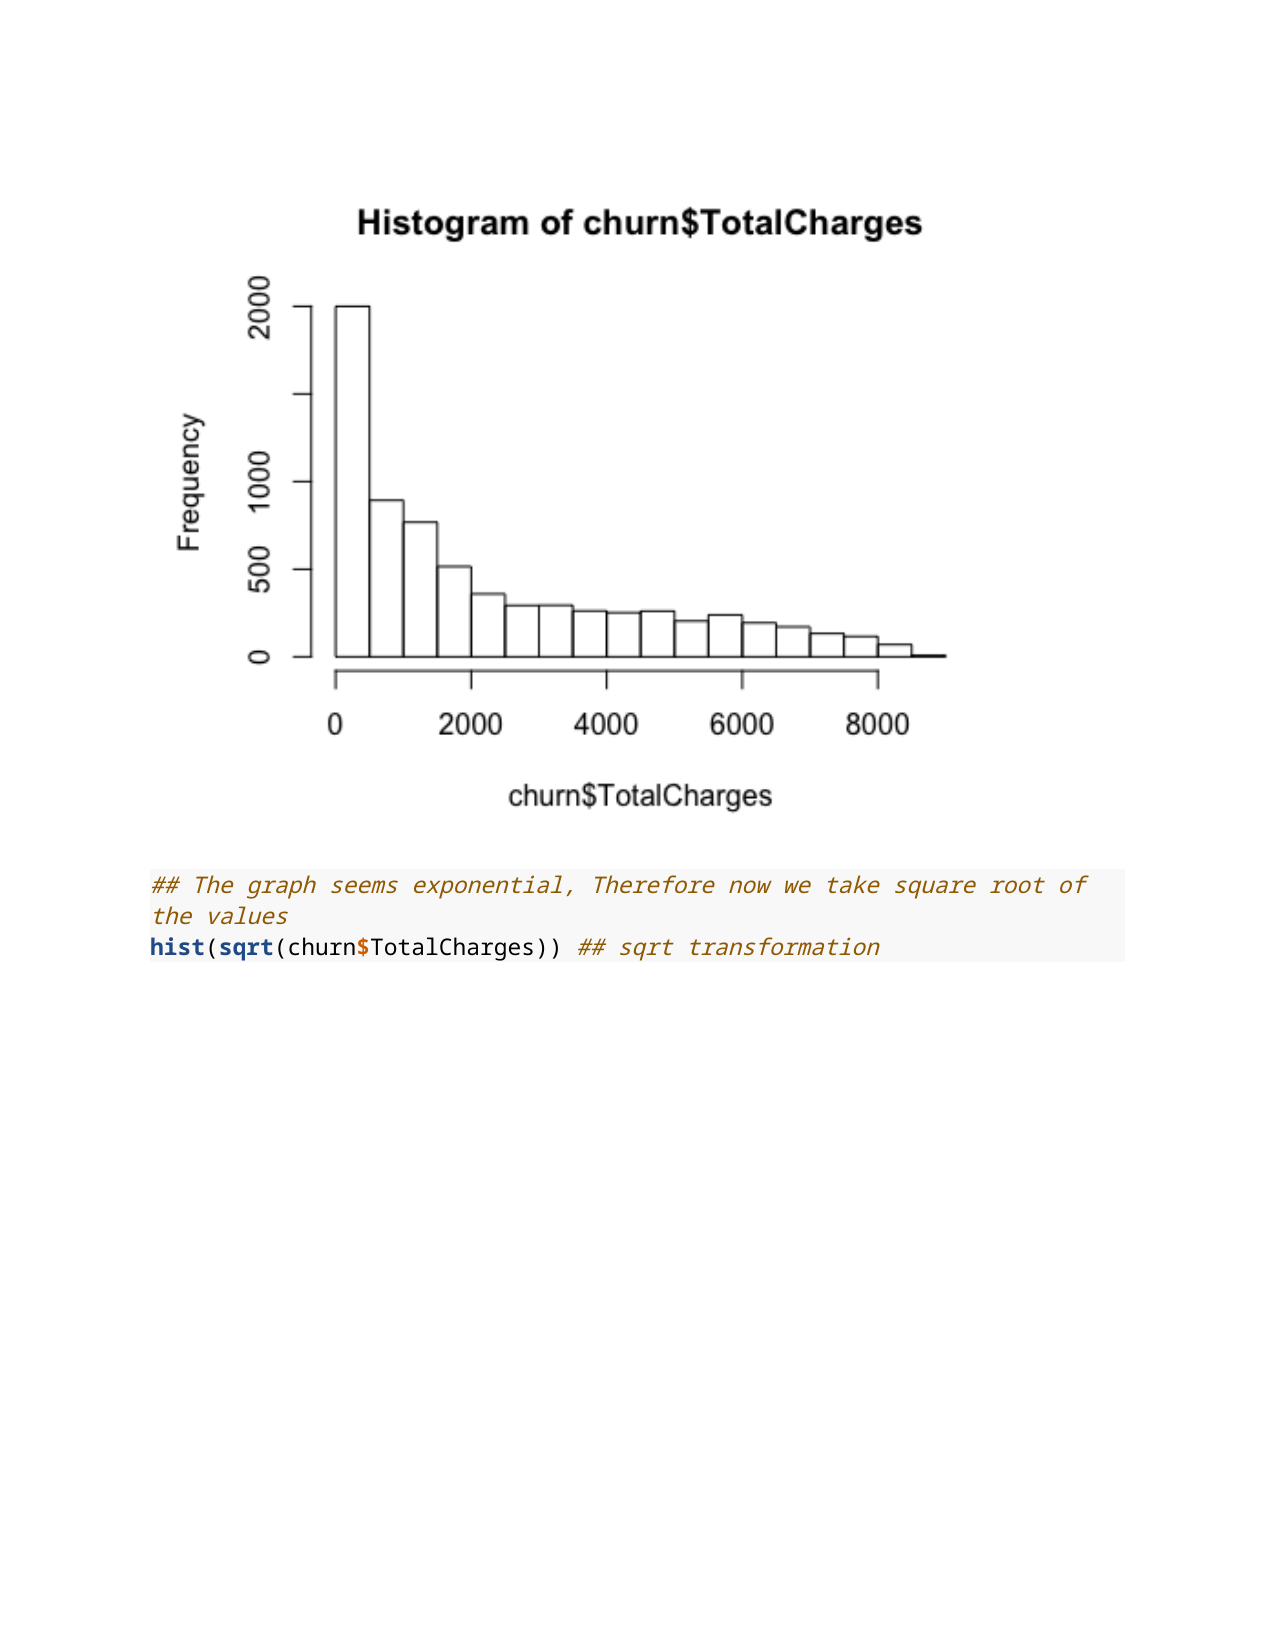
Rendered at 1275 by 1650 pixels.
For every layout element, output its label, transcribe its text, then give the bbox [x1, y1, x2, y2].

picture [168, 150, 1044, 850]
text ## The graph seems exponential, Therefore now we take square root of the values hist(sqrt(churn$TotalCharges)) ## sqrt transformation [287, 869, 1125, 962]
